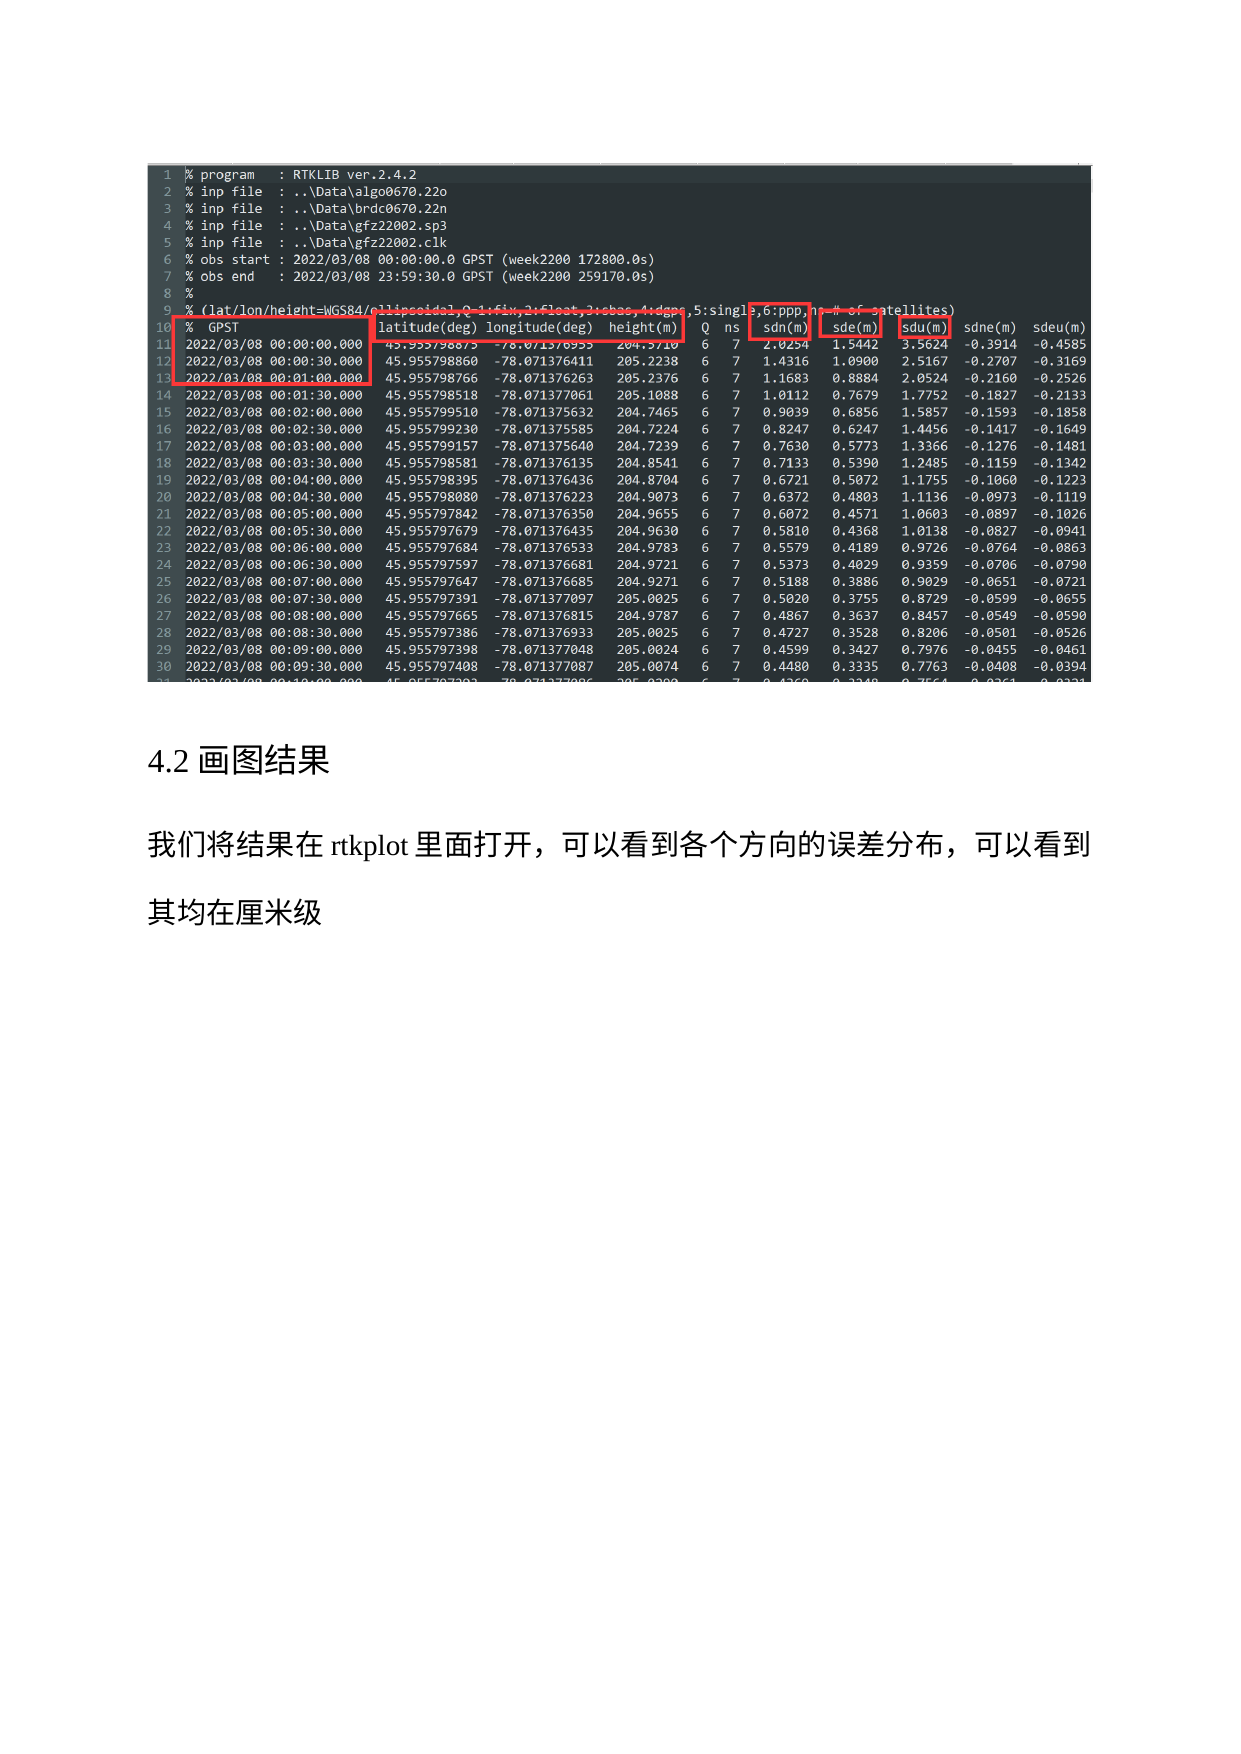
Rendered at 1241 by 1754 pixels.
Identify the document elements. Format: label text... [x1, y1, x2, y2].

subtitle 画图结果 [148, 724, 1092, 792]
text 我们将结果在rtkplot里面打开，可以看到各个方向的误差分布，可以看到其均在厘米级 [148, 809, 1092, 945]
picture [147, 163, 1093, 682]
